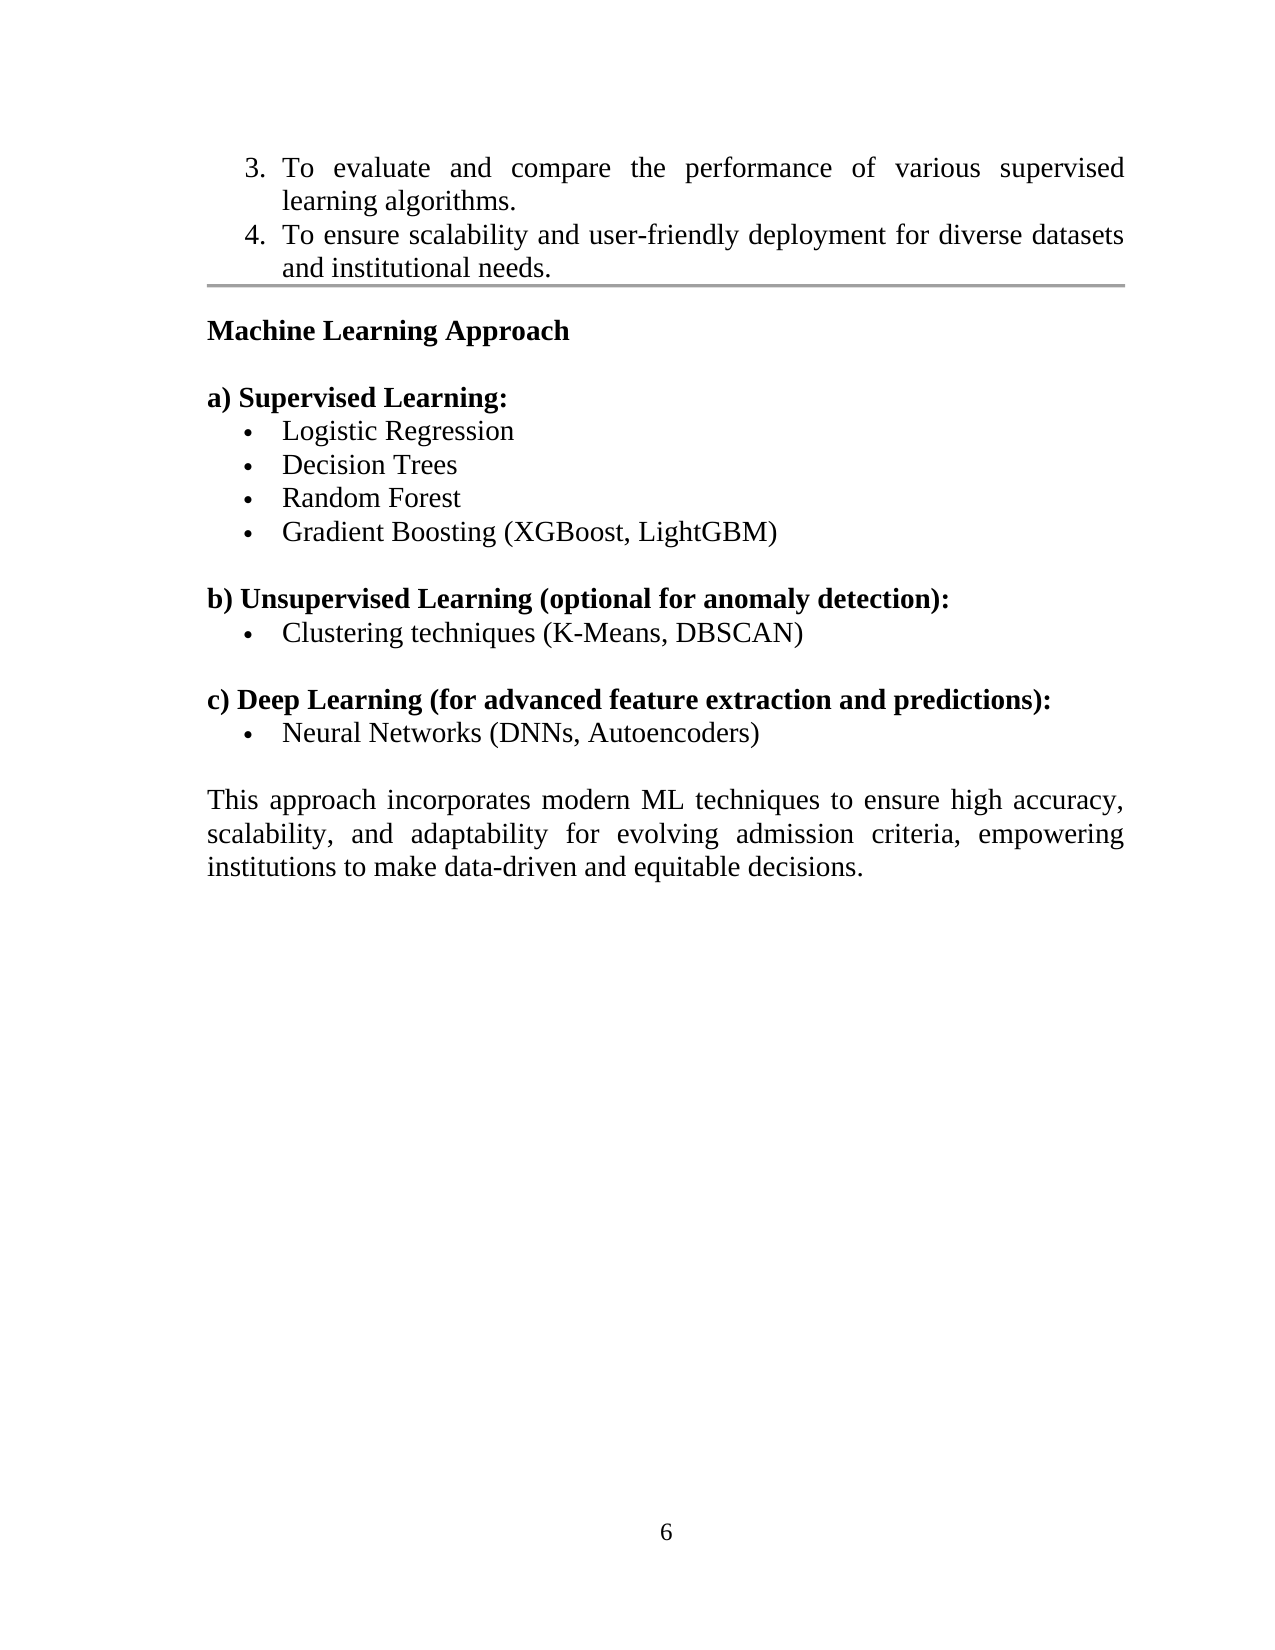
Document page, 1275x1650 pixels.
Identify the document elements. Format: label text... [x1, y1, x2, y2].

list Gradient Boosting (XGBoost, LightGBM) [244, 514, 1125, 548]
list Neural Networks (DNNs, Autoencoders) [244, 715, 1125, 749]
list Random Forest [244, 481, 1125, 514]
text Machine Learning Approach [207, 313, 1125, 346]
text c) Deep Learning (for advanced feature extraction and predictions): [207, 682, 1125, 715]
list To ensure scalability and user-friendly deployment for diverse datasets and institutional needs. [244, 217, 1125, 284]
text a) Supervised Learning: [207, 380, 1125, 413]
list To evaluate and compare the performance of various supervised learning algorithms. [244, 150, 1125, 217]
list Clustering techniques (K-Means, DBSCAN) [244, 615, 1125, 648]
text This approach incorporates modern ML techniques to ensure high accuracy, scalability, and adaptability for evolving admission criteria, empowering institutions to make data-driven and equitable decisions. [207, 782, 1125, 883]
list Logistic Regression [244, 413, 1125, 447]
text b) Unsupervised Learning (optional for anomaly detection): [207, 581, 1125, 615]
list Decision Trees [244, 447, 1125, 481]
